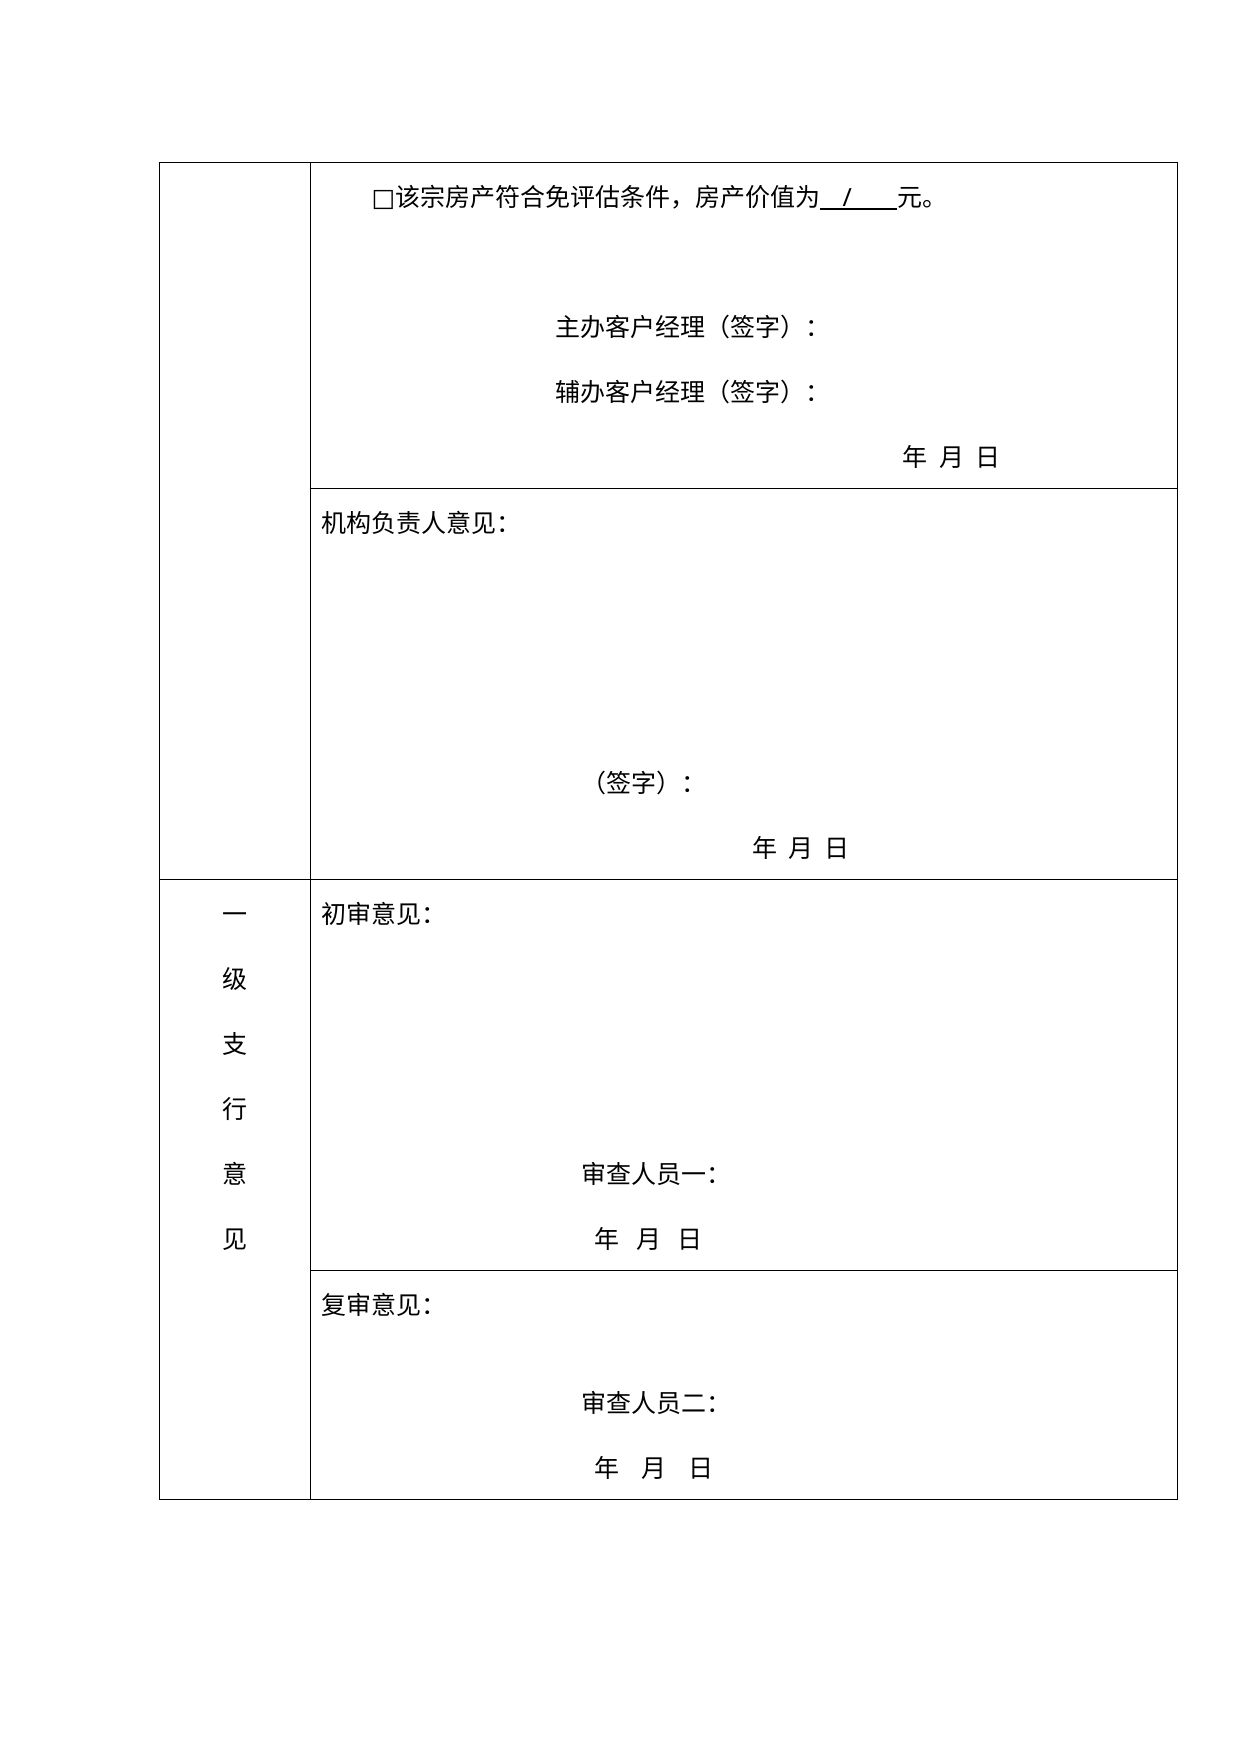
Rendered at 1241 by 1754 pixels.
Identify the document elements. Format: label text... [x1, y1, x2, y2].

table_cell 一 级 支 行 意 见 [160, 880, 310, 1499]
table_cell 机构负责人意见： （签字）： 年 月 日 [311, 489, 1177, 879]
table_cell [160, 163, 310, 879]
table_cell 初审意见： 审查人员一： 年 月 日 [311, 880, 1177, 1270]
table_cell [311, 163, 1177, 488]
table_cell 复审意见： 审查人员二： 年 月 日 [311, 1271, 1177, 1499]
